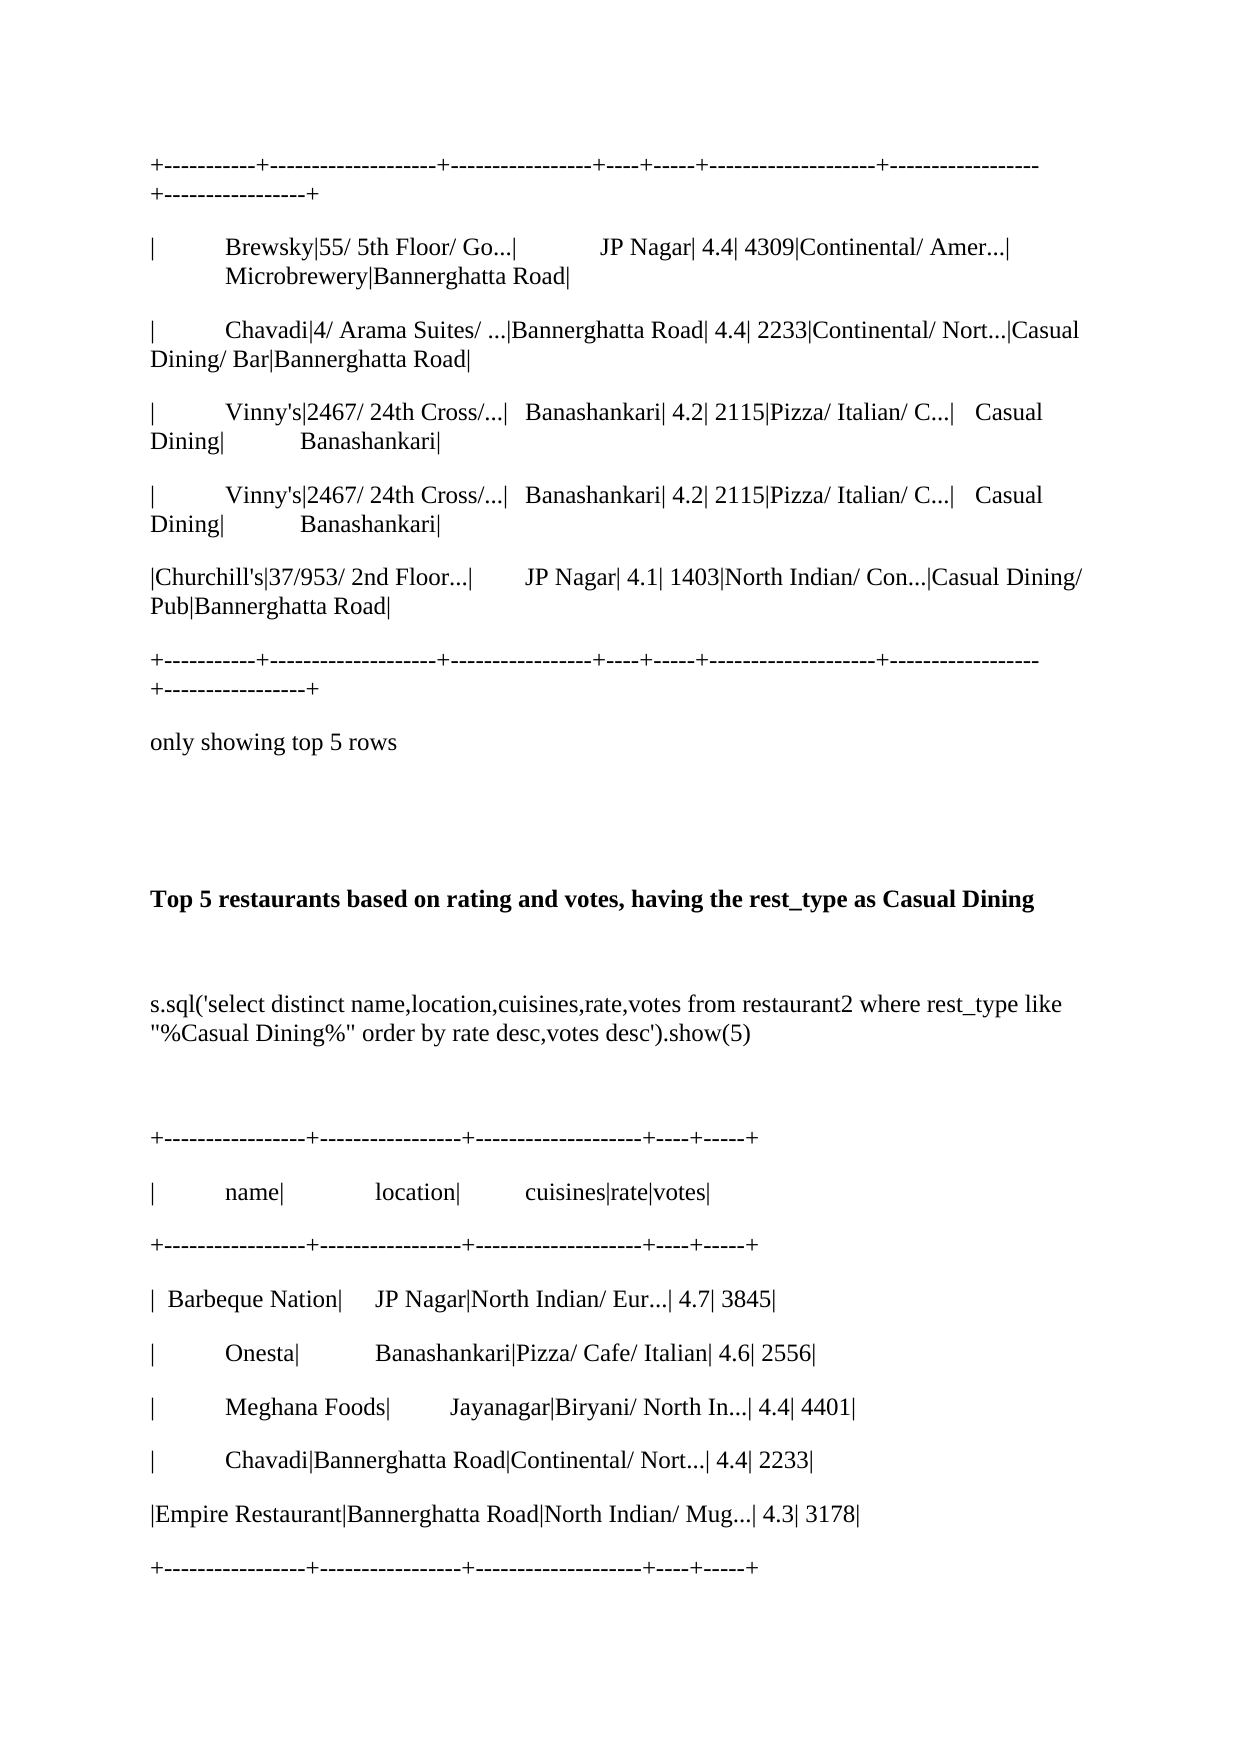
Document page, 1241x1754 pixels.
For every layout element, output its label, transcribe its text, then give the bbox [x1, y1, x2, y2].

text | Meghana Foods| Jayanagar|Biryani/ North In...| 4.4| 4401| [150, 1392, 1090, 1420]
text | name| location| cuisines|rate|votes| [150, 1177, 1090, 1205]
text | Brewsky|55/ 5th Floor/ Go...| JP Nagar| 4.4| 4309|Continental/ Amer...| Microbrewery|Bannerghatta Road| [150, 232, 1090, 290]
text |Empire Restaurant|Bannerghatta Road|North Indian/ Mug...| 4.3| 3178| [150, 1499, 1090, 1528]
text +-----------------+-----------------+--------------------+----+-----+ [150, 1123, 1090, 1152]
text |Churchill's|37/953/ 2nd Floor...| JP Nagar| 4.1| 1403|North Indian/ Con...|Casual Dining/ Pub|Bannerghatta Road| [150, 562, 1090, 620]
text | Chavadi|Bannerghatta Road|Continental/ Nort...| 4.4| 2233| [150, 1445, 1090, 1474]
text s.sql('select distinct name,location,cuisines,rate,votes from restaurant2 where rest_type like "%Casual Dining%" order by rate desc,votes desc').show(5) [150, 989, 1090, 1047]
text only showing top 5 rows [150, 727, 1090, 756]
text | Vinny's|2467/ 24th Cross/...| Banashankari| 4.2| 2115|Pizza/ Italian/ C...| Casual Dining| Banashankari| [150, 397, 1090, 455]
text | Barbeque Nation| JP Nagar|North Indian/ Eur...| 4.7| 3845| [150, 1284, 1090, 1313]
text Top 5 restaurants based on rating and votes, having the rest_type as Casual Dining [150, 884, 1090, 913]
text | Onesta| Banashankari|Pizza/ Cafe/ Italian| 4.6| 2556| [150, 1338, 1090, 1367]
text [150, 150, 1090, 207]
text +-----------+--------------------+-----------------+----+-----+--------------------+------------------+-----------------+ [150, 645, 1090, 702]
text | Vinny's|2467/ 24th Cross/...| Banashankari| 4.2| 2115|Pizza/ Italian/ C...| Casual Dining| Banashankari| [150, 480, 1090, 537]
text | Chavadi|4/ Arama Suites/ ...|Bannerghatta Road| 4.4| 2233|Continental/ Nort...|Casual Dining/ Bar|Bannerghatta Road| [150, 315, 1090, 372]
text +-----------------+-----------------+--------------------+----+-----+ [150, 1230, 1090, 1259]
text +-----------------+-----------------+--------------------+----+-----+ [150, 1553, 1090, 1582]
